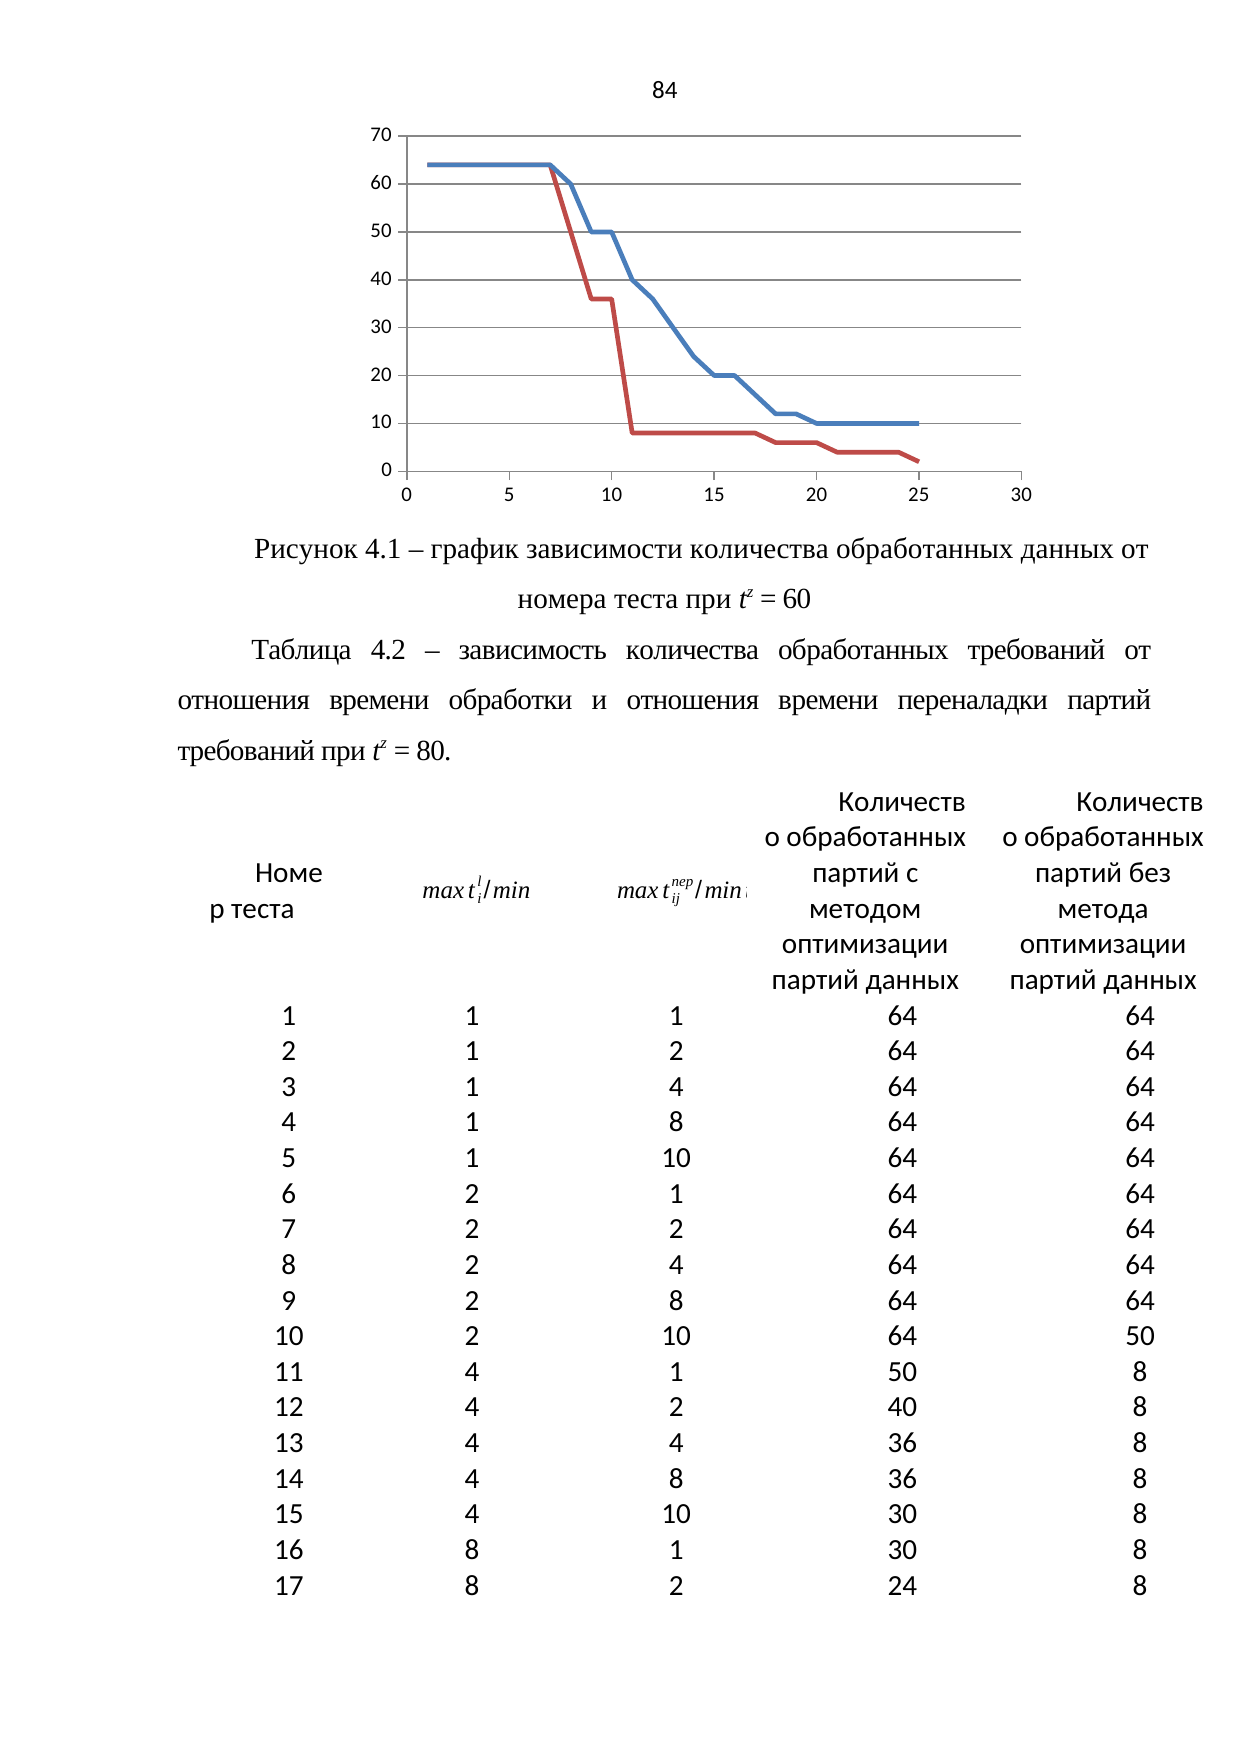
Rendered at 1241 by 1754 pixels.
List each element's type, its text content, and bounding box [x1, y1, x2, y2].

table_cell 64 [746, 1210, 984, 1246]
table_cell 64 [746, 1139, 984, 1175]
table_cell 36 [746, 1460, 984, 1495]
table_cell 2 [532, 1032, 746, 1068]
table_cell 50 [984, 1317, 1222, 1353]
table_header Количество обработанных партий с методом оптимизации партий данных [746, 783, 984, 997]
table_cell 64 [984, 1282, 1222, 1317]
table_cell 3 [166, 1068, 337, 1103]
table_cell 64 [746, 997, 984, 1032]
table_cell 5 [166, 1139, 337, 1175]
table_cell 17 [166, 1567, 337, 1602]
table_cell 10 [166, 1317, 337, 1353]
table_cell 2 [338, 1210, 532, 1246]
table_cell 40 [746, 1389, 984, 1424]
table_cell 10 [532, 1139, 746, 1175]
table_cell 6 [166, 1175, 337, 1210]
table_cell 4 [338, 1460, 532, 1495]
table_cell 30 [746, 1495, 984, 1531]
table_cell 12 [166, 1389, 337, 1424]
table_cell 8 [166, 1246, 337, 1282]
table_header Количество обработанных партий без метода оптимизации партий данных [984, 783, 1222, 997]
table_cell 4 [338, 1495, 532, 1531]
table_cell 30 [746, 1531, 984, 1567]
table_cell 8 [984, 1460, 1222, 1495]
table_cell 13 [166, 1424, 337, 1460]
table_cell 2 [338, 1317, 532, 1353]
table_cell 64 [746, 1282, 984, 1317]
table_cell 10 [532, 1495, 746, 1531]
table_cell 8 [984, 1353, 1222, 1388]
table_cell 2 [532, 1567, 746, 1602]
table_cell 24 [746, 1567, 984, 1602]
table_header [338, 783, 532, 997]
table_cell 64 [746, 1068, 984, 1103]
table_cell 4 [532, 1068, 746, 1103]
table_cell 1 [532, 1531, 746, 1567]
table_cell 7 [166, 1210, 337, 1246]
table_cell 2 [166, 1032, 337, 1068]
table_cell 1 [338, 1068, 532, 1103]
table_cell 64 [984, 1246, 1222, 1282]
table_cell 50 [746, 1353, 984, 1388]
table_cell 64 [746, 1104, 984, 1139]
table_cell 4 [532, 1424, 746, 1460]
table_cell 1 [532, 1175, 746, 1210]
table_cell 4 [338, 1424, 532, 1460]
table_cell 4 [532, 1246, 746, 1282]
table_cell 16 [166, 1531, 337, 1567]
table_cell 8 [984, 1424, 1222, 1460]
text Таблица 4.2 – зависимость количества обработанных требований от отношения времени обработки и отношения времени переналадки партий требований при tz = 80. [177, 632, 1152, 766]
table_cell 2 [532, 1389, 746, 1424]
table_cell 2 [338, 1246, 532, 1282]
table_cell 9 [166, 1282, 337, 1317]
table_cell 36 [746, 1424, 984, 1460]
table_cell 8 [338, 1531, 532, 1567]
table_cell 10 [532, 1317, 746, 1353]
table_cell 4 [338, 1353, 532, 1388]
table_cell 11 [166, 1353, 337, 1388]
table_cell 8 [532, 1282, 746, 1317]
table_cell 64 [984, 997, 1222, 1032]
table_cell 2 [338, 1282, 532, 1317]
table_cell 64 [984, 1175, 1222, 1210]
table_cell 64 [984, 1210, 1222, 1246]
table_cell 8 [532, 1460, 746, 1495]
table_cell 64 [746, 1317, 984, 1353]
table_cell 8 [984, 1495, 1222, 1531]
table_cell 64 [984, 1104, 1222, 1139]
table_cell 64 [984, 1032, 1222, 1068]
table_cell 64 [984, 1068, 1222, 1103]
table_header Номер теста [166, 783, 337, 997]
table_cell 1 [532, 997, 746, 1032]
table_cell 14 [166, 1460, 337, 1495]
table_cell 8 [984, 1531, 1222, 1567]
table_cell 1 [532, 1353, 746, 1388]
table_cell 1 [166, 997, 337, 1032]
table_cell 64 [984, 1139, 1222, 1175]
table_cell 8 [338, 1567, 532, 1602]
table_cell 8 [984, 1389, 1222, 1424]
table_cell 1 [338, 997, 532, 1032]
table_cell 15 [166, 1495, 337, 1531]
table_cell 4 [338, 1389, 532, 1424]
table_cell 64 [746, 1175, 984, 1210]
table_cell 64 [746, 1246, 984, 1282]
table_header [532, 783, 746, 997]
table_cell 2 [532, 1210, 746, 1246]
table_cell 4 [166, 1104, 337, 1139]
table_cell 8 [984, 1567, 1222, 1602]
table_cell 64 [746, 1032, 984, 1068]
table_cell 8 [532, 1104, 746, 1139]
table_cell 1 [338, 1032, 532, 1068]
table_cell 1 [338, 1139, 532, 1175]
table_cell 1 [338, 1104, 532, 1139]
table_cell 2 [338, 1175, 532, 1210]
text Рисунок 4.1 – график зависимости количества обработанных данных от номера теста при tz = 60 [177, 531, 1152, 615]
